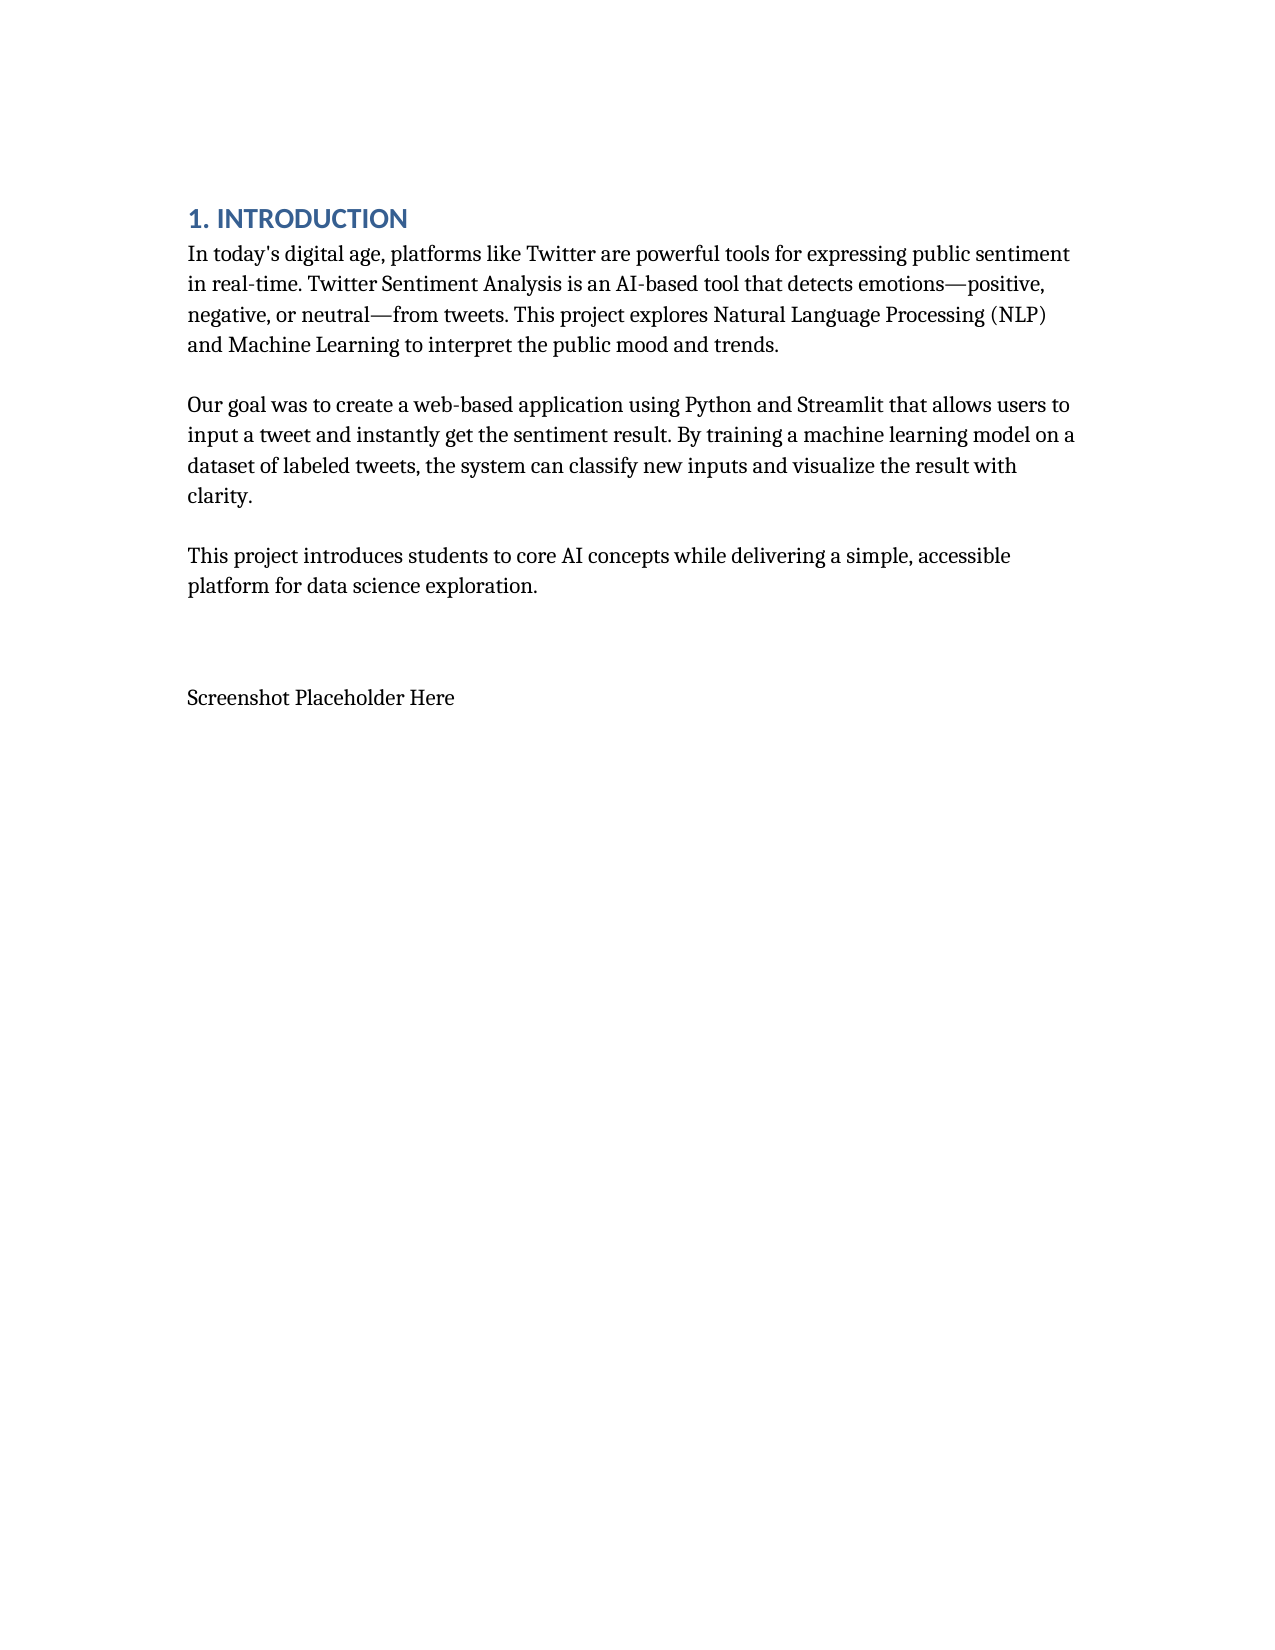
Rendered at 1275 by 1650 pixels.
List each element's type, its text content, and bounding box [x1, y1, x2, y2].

text Screenshot Placeholder Here [187, 685, 1087, 711]
text In today's digital age, platforms like Twitter are powerful tools for expressing public sentiment in real-time. Twitter Sentiment Analysis is an AI-based tool that detects emotions—positive, negative, or neutral—from tweets. This project explores Natural Language Processing (NLP) and Machine Learning to interpret the public mood and trends. Our goal was to create a web-based application using Python and Streamlit that allows users to input a tweet and instantly get the sentiment result. By training a machine learning model on a dataset of labeled tweets, the system can classify new inputs and visualize the result with clarity. This project introduces students to core AI concepts while delivering a simple, accessible platform for data science exploration. [187, 241, 1087, 660]
subtitle 1. INTRODUCTION [187, 200, 1087, 236]
